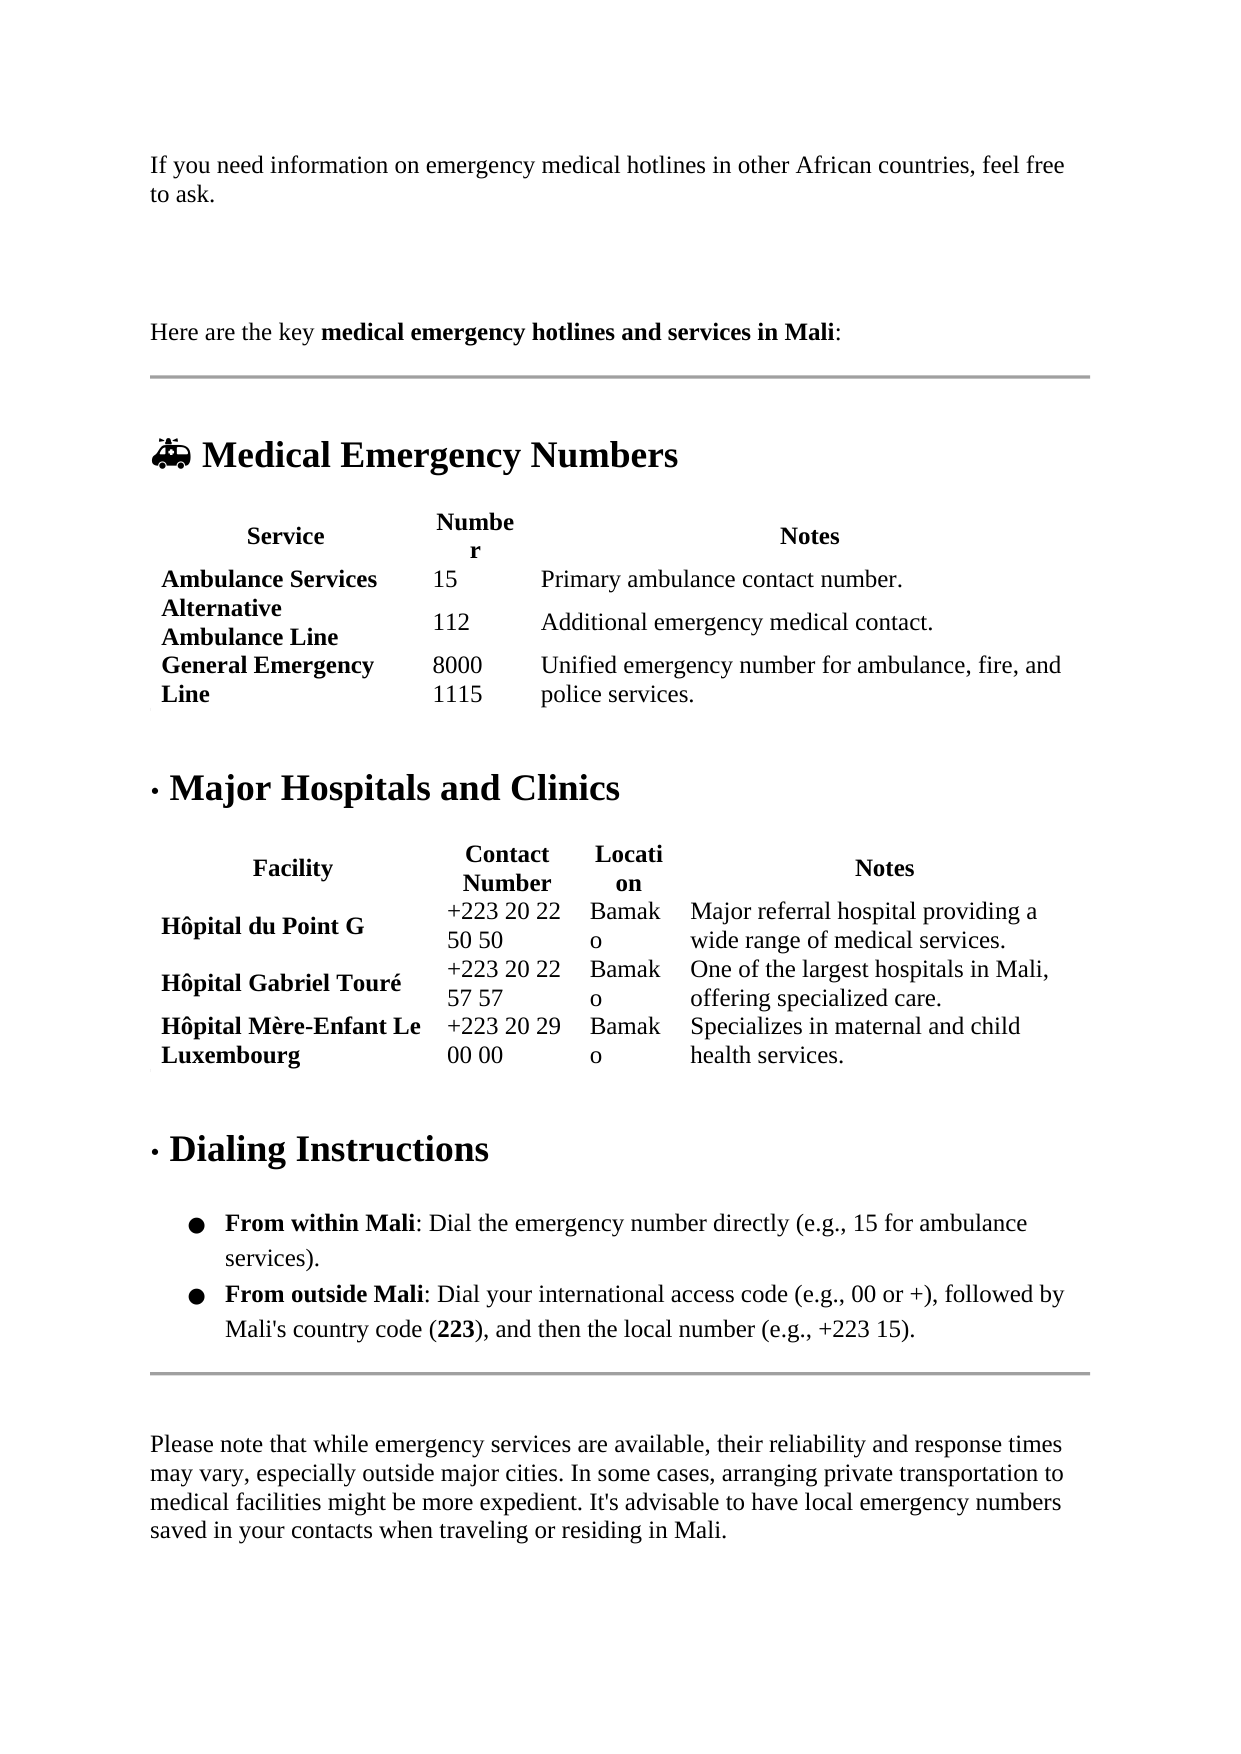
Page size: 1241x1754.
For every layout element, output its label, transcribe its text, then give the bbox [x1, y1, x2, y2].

table_cell Ambulance Services [150, 564, 421, 593]
table_cell +223 20 22 50 50 [436, 896, 578, 954]
table_header Notes [679, 839, 1090, 896]
text If you need information on emergency medical hotlines in other African countries, feel free to ask. [150, 150, 1090, 207]
text 🏥 Major Hospitals and Clinics [150, 765, 1090, 810]
table_cell Hôpital Gabriel Touré [150, 954, 436, 1011]
table_cell Bamako [578, 1011, 679, 1069]
table_header Location [578, 839, 679, 896]
table_cell Primary ambulance contact number. [529, 564, 1090, 593]
table_cell +223 20 29 00 00 [436, 1011, 578, 1069]
table_cell Unified emergency number for ambulance, fire, and police services. [529, 650, 1090, 708]
table_cell 15 [421, 564, 529, 593]
text 🚑 Medical Emergency Numbers [150, 433, 1090, 477]
table_cell General Emergency Line [150, 650, 421, 708]
table_cell 8000 1115 [421, 650, 529, 708]
list From within Mali: Dial the emergency number directly (e.g., 15 for ambulance services). [187, 1200, 1090, 1272]
table_cell Additional emergency medical contact. [529, 593, 1090, 650]
text Please note that while emergency services are available, their reliability and response times may vary, especially outside major cities. In some cases, arranging private transportation to medical facilities might be more expedient. It's advisable to have local emergency numbers saved in your contacts when traveling or residing in Mali. [150, 1429, 1090, 1544]
table_cell Specializes in maternal and child health services. [679, 1011, 1090, 1069]
table_cell Bamako [578, 896, 679, 954]
table_header Number [421, 507, 529, 564]
list From outside Mali: Dial your international access code (e.g., 00 or +), followed by Mali's country code (223), and then the local number (e.g., +223 15). [187, 1272, 1090, 1343]
table_cell Hôpital Mère-Enfant Le Luxembourg [150, 1011, 436, 1069]
table_header Service [150, 507, 421, 564]
text Here are the key medical emergency hotlines and services in Mali: [150, 317, 1090, 346]
table_header Facility [150, 839, 436, 896]
table_header Contact Number [436, 839, 578, 896]
table_cell Alternative Ambulance Line [150, 593, 421, 650]
table_cell +223 20 22 57 57 [436, 954, 578, 1011]
table_cell One of the largest hospitals in Mali, offering specialized care. [679, 954, 1090, 1011]
table_header Notes [529, 507, 1090, 564]
table_cell Major referral hospital providing a wide range of medical services. [679, 896, 1090, 954]
table_cell 112 [421, 593, 529, 650]
text 📞 Dialing Instructions [150, 1126, 1090, 1171]
table_cell Hôpital du Point G [150, 896, 436, 954]
table_cell Bamako [578, 954, 679, 1011]
